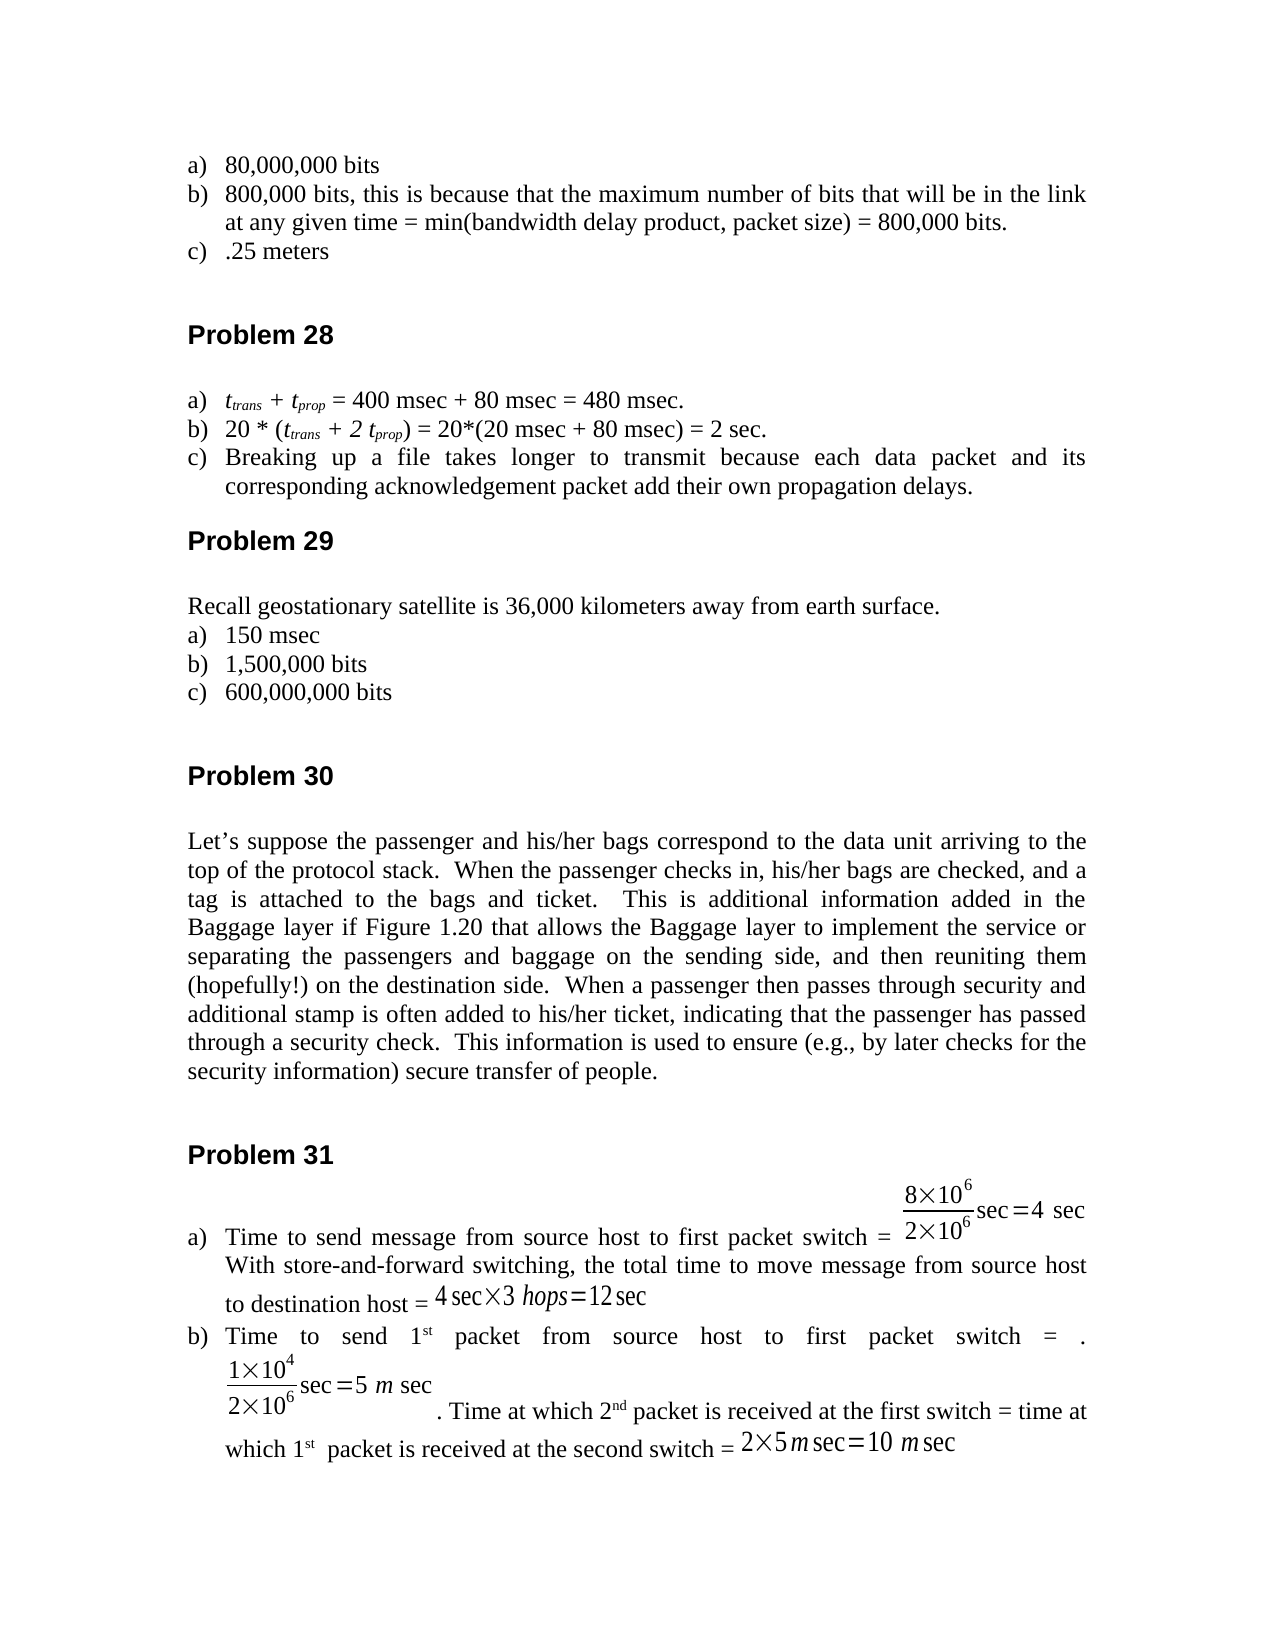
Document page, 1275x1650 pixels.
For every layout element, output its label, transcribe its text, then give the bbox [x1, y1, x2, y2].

subtitle 1,500,000 bits [187, 649, 1087, 677]
subtitle Time to send 1st packet from source host to first packet switch = . . Time at which 2nd packet is received at the first switch = time at which 1st packet is received at the second switch = [187, 1317, 1087, 1458]
subtitle .25 meters [187, 236, 1087, 265]
subtitle Problem 28 [187, 319, 1087, 350]
subtitle 800,000 bits, this is because that the maximum number of bits that will be in the link at any given time = min(bandwidth delay product, packet size) = 800,000 bits. [187, 179, 1087, 236]
list Breaking up a file takes longer to transmit because each data packet and its corresponding acknowledgement packet add their own propagation delays. [187, 442, 1087, 500]
subtitle Problem 29 [187, 525, 1087, 556]
subtitle 150 msec [187, 620, 1087, 649]
subtitle ttrans + tprop = 400 msec + 80 msec = 480 msec. [187, 385, 1087, 414]
subtitle Let’s suppose the passenger and his/her bags correspond to the data unit arriving to the top of the protocol stack. When the passenger checks in, his/her bags are checked, and a tag is attached to the bags and ticket. This is additional information added in the Baggage layer if Figure 1.20 that allows the Baggage layer to implement the service or separating the passengers and baggage on the sending side, and then reuniting them (hopefully!) on the destination side. When a passenger then passes through security and additional stamp is often added to his/her ticket, indicating that the passenger has passed through a security check. This information is used to ensure (e.g., by later checks for the security information) secure transfer of people. [187, 826, 1087, 1085]
subtitle 600,000,000 bits [187, 677, 1087, 706]
subtitle 20 * (ttrans + 2 tprop) = 20*(20 msec + 80 msec) = 2 sec. [187, 414, 1087, 442]
subtitle Recall geostationary satellite is 36,000 kilometers away from earth surface. [187, 591, 1087, 620]
subtitle Time to send message from source host to first packet switch = With store-and-forward switching, the total time to move message from source host to destination host = [187, 1176, 1087, 1317]
subtitle Problem 30 [187, 760, 1087, 791]
subtitle Problem 31 [187, 1139, 1087, 1170]
subtitle 80,000,000 bits [187, 150, 1087, 179]
